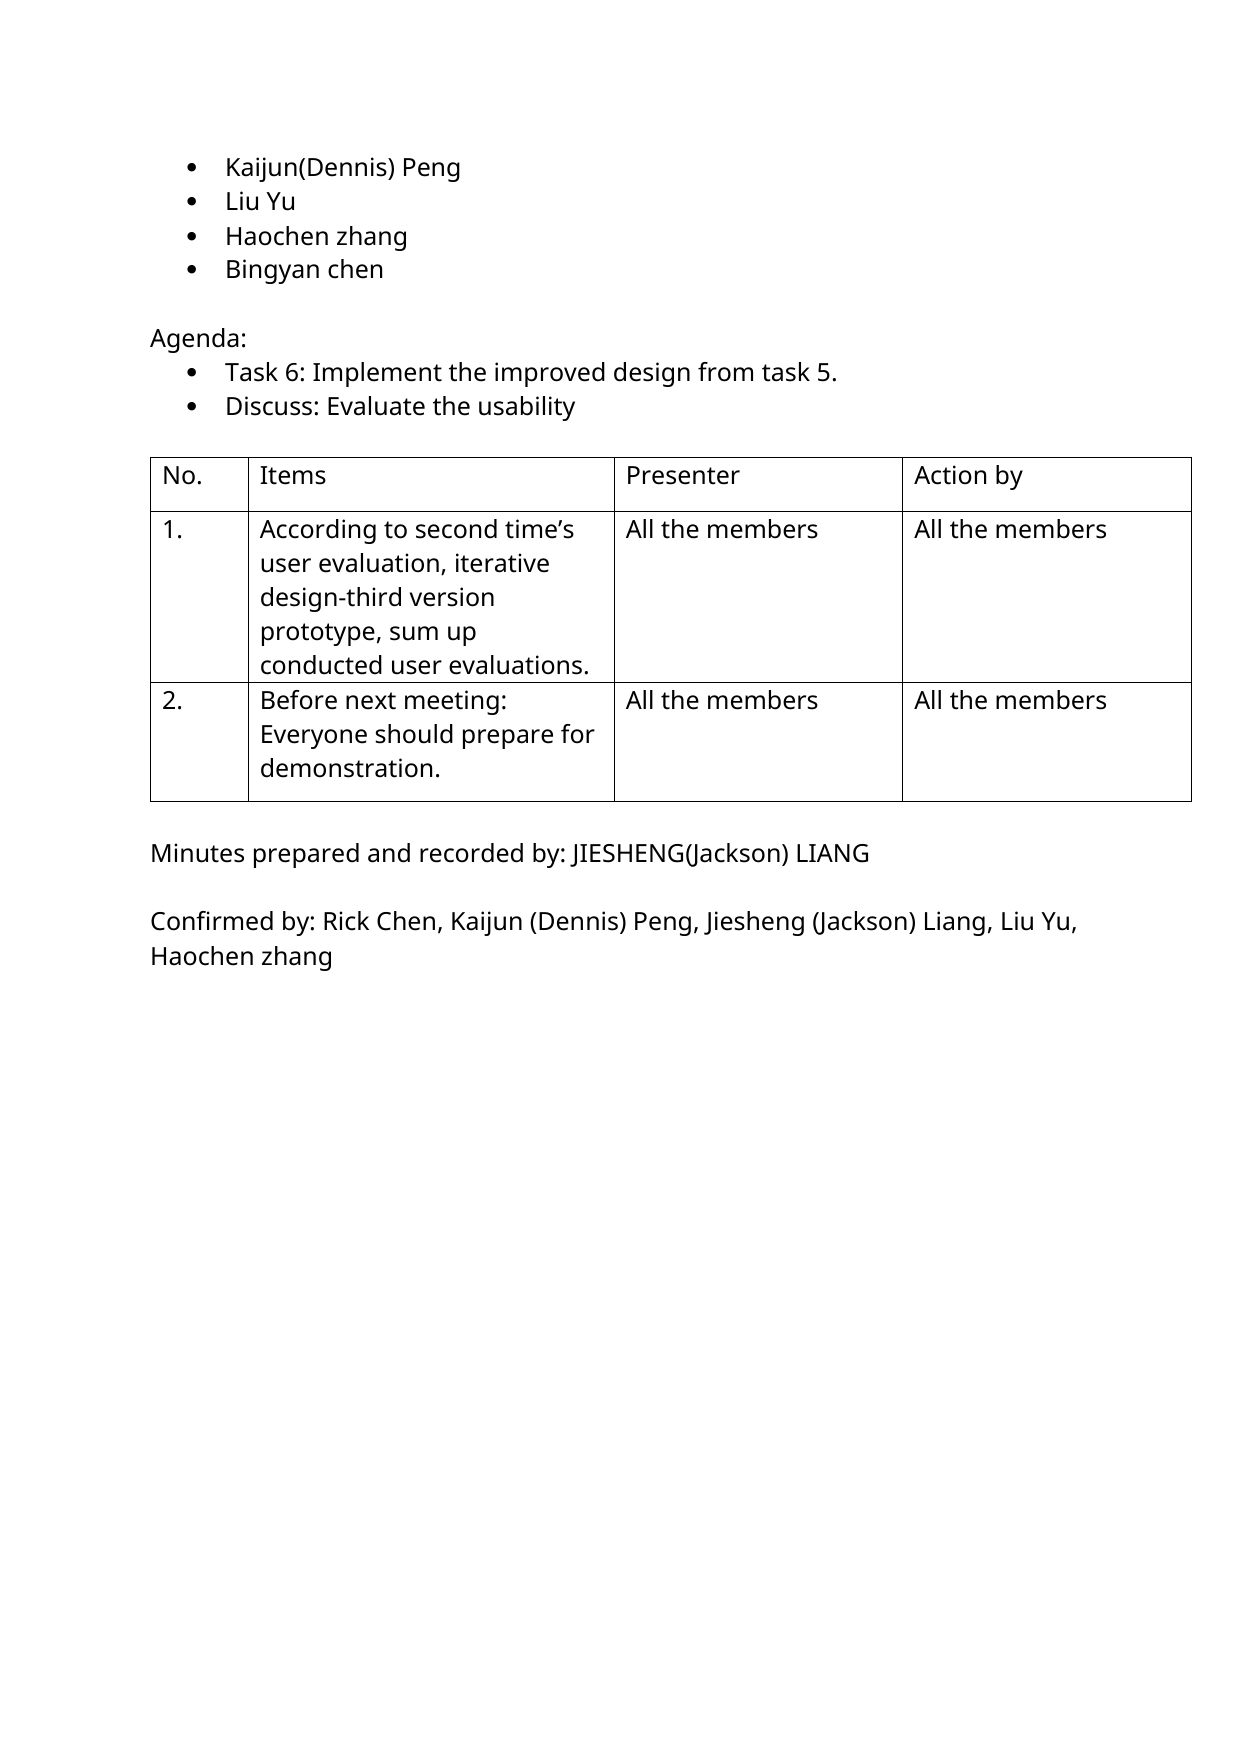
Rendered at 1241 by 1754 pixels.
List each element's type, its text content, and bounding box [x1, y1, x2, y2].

table_cell Before next meeting: Everyone should prepare for demonstration. [249, 683, 614, 801]
table_cell According to second time’s user evaluation, iterative design-third version prototype, sum up conducted user evaluations. [249, 512, 614, 682]
table_cell 2. [151, 683, 248, 801]
text Agenda: [150, 320, 1090, 354]
list Discuss: Evaluate the usability [187, 388, 1090, 422]
table_header Items [249, 458, 614, 511]
table_cell All the members [903, 512, 1191, 682]
list Kaijun(Dennis) Peng [187, 150, 1090, 184]
table_header No. [151, 458, 248, 511]
list Task 6: Implement the improved design from task 5. [187, 354, 1090, 388]
text Confirmed by: Rick Chen, Kaijun (Dennis) Peng, Jiesheng (Jackson) Liang, Liu Yu, Haochen zhang [150, 904, 1090, 972]
text Minutes prepared and recorded by: JIESHENG(Jackson) LIANG [150, 836, 1090, 870]
list Liu Yu [187, 184, 1090, 218]
list Bingyan chen [187, 252, 1090, 286]
list Haochen zhang [187, 218, 1090, 252]
table_cell All the members [615, 683, 902, 801]
table_cell 1. [151, 512, 248, 682]
table_header Presenter [615, 458, 902, 511]
table_cell All the members [903, 683, 1191, 801]
table_header Action by [903, 458, 1191, 511]
table_cell All the members [615, 512, 902, 682]
